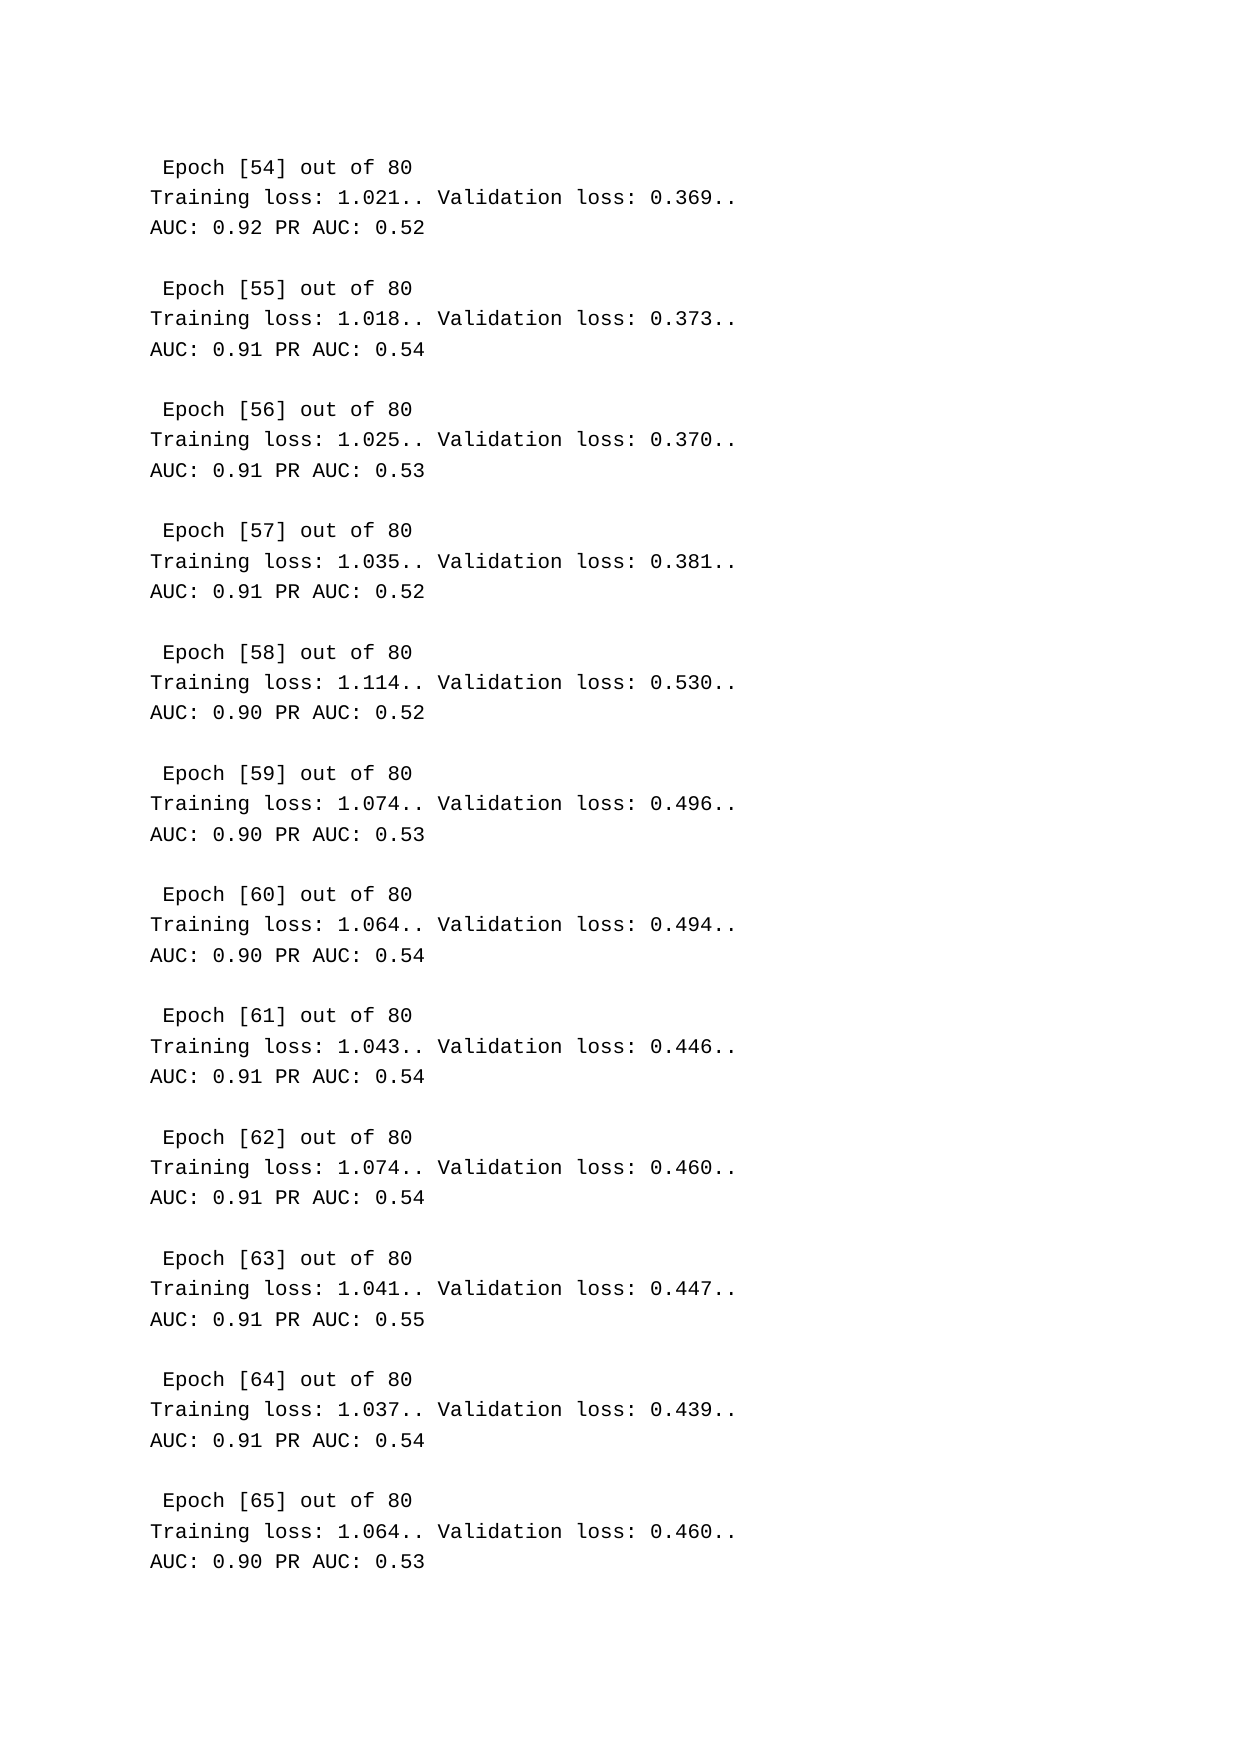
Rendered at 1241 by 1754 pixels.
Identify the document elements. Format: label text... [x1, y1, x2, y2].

text Epoch [63] out of 80 [150, 1241, 1090, 1272]
text Training loss: 1.064.. Validation loss: 0.460.. [150, 1514, 1090, 1544]
text Epoch [62] out of 80 [150, 1120, 1090, 1150]
text AUC: 0.91 PR AUC: 0.54 [150, 1059, 1090, 1090]
text Epoch [65] out of 80 [150, 1484, 1090, 1514]
text Training loss: 1.074.. Validation loss: 0.460.. [150, 1150, 1090, 1181]
text Epoch [61] out of 80 [150, 999, 1090, 1029]
text AUC: 0.91 PR AUC: 0.54 [150, 332, 1090, 362]
text AUC: 0.90 PR AUC: 0.52 [150, 696, 1090, 726]
text AUC: 0.91 PR AUC: 0.54 [150, 1423, 1090, 1453]
text AUC: 0.92 PR AUC: 0.52 [150, 211, 1090, 241]
text Epoch [60] out of 80 [150, 877, 1090, 908]
text Epoch [58] out of 80 [150, 635, 1090, 665]
text Training loss: 1.114.. Validation loss: 0.530.. [150, 665, 1090, 696]
text AUC: 0.90 PR AUC: 0.53 [150, 1544, 1090, 1575]
text Training loss: 1.035.. Validation loss: 0.381.. [150, 544, 1090, 574]
text Training loss: 1.025.. Validation loss: 0.370.. [150, 423, 1090, 453]
text AUC: 0.91 PR AUC: 0.53 [150, 453, 1090, 483]
text Epoch [55] out of 80 [150, 271, 1090, 302]
text AUC: 0.91 PR AUC: 0.52 [150, 574, 1090, 605]
text AUC: 0.91 PR AUC: 0.55 [150, 1302, 1090, 1332]
text AUC: 0.91 PR AUC: 0.54 [150, 1181, 1090, 1211]
text Training loss: 1.037.. Validation loss: 0.439.. [150, 1393, 1090, 1423]
text Training loss: 1.041.. Validation loss: 0.447.. [150, 1272, 1090, 1302]
text AUC: 0.90 PR AUC: 0.54 [150, 938, 1090, 968]
text Epoch [64] out of 80 [150, 1362, 1090, 1393]
text Training loss: 1.021.. Validation loss: 0.369.. [150, 180, 1090, 211]
text Training loss: 1.018.. Validation loss: 0.373.. [150, 302, 1090, 332]
text AUC: 0.90 PR AUC: 0.53 [150, 817, 1090, 847]
text Training loss: 1.043.. Validation loss: 0.446.. [150, 1029, 1090, 1059]
text Training loss: 1.064.. Validation loss: 0.494.. [150, 908, 1090, 938]
text Epoch [56] out of 80 [150, 392, 1090, 423]
text Epoch [57] out of 80 [150, 514, 1090, 544]
text Training loss: 1.074.. Validation loss: 0.496.. [150, 787, 1090, 817]
text Epoch [54] out of 80 [150, 150, 1090, 180]
text Epoch [59] out of 80 [150, 756, 1090, 787]
